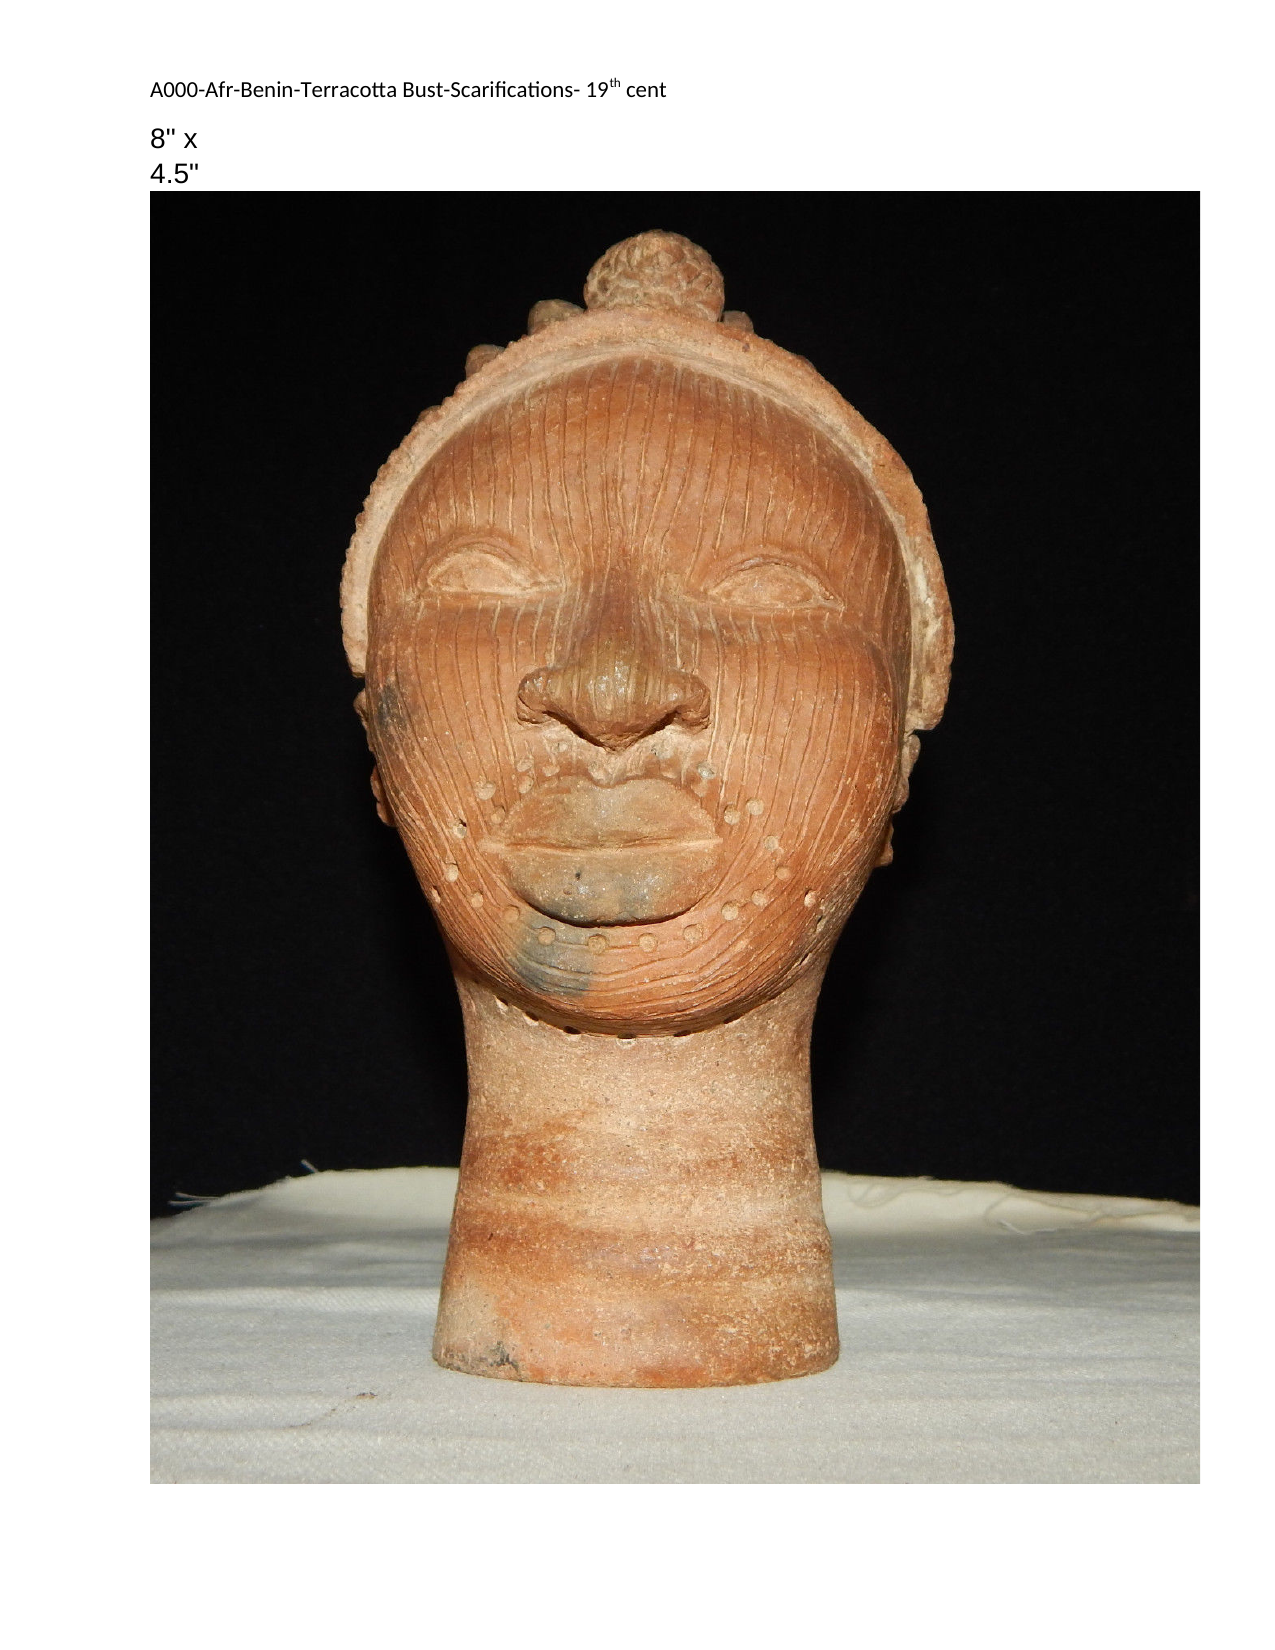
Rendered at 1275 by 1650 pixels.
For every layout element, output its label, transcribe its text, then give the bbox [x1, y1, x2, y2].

text 8" x 4.5" [150, 122, 1200, 191]
text A000-Afr-Benin-Terracotta Bust-Scarifications- 19th cent [150, 75, 1200, 103]
picture [150, 191, 1200, 1484]
